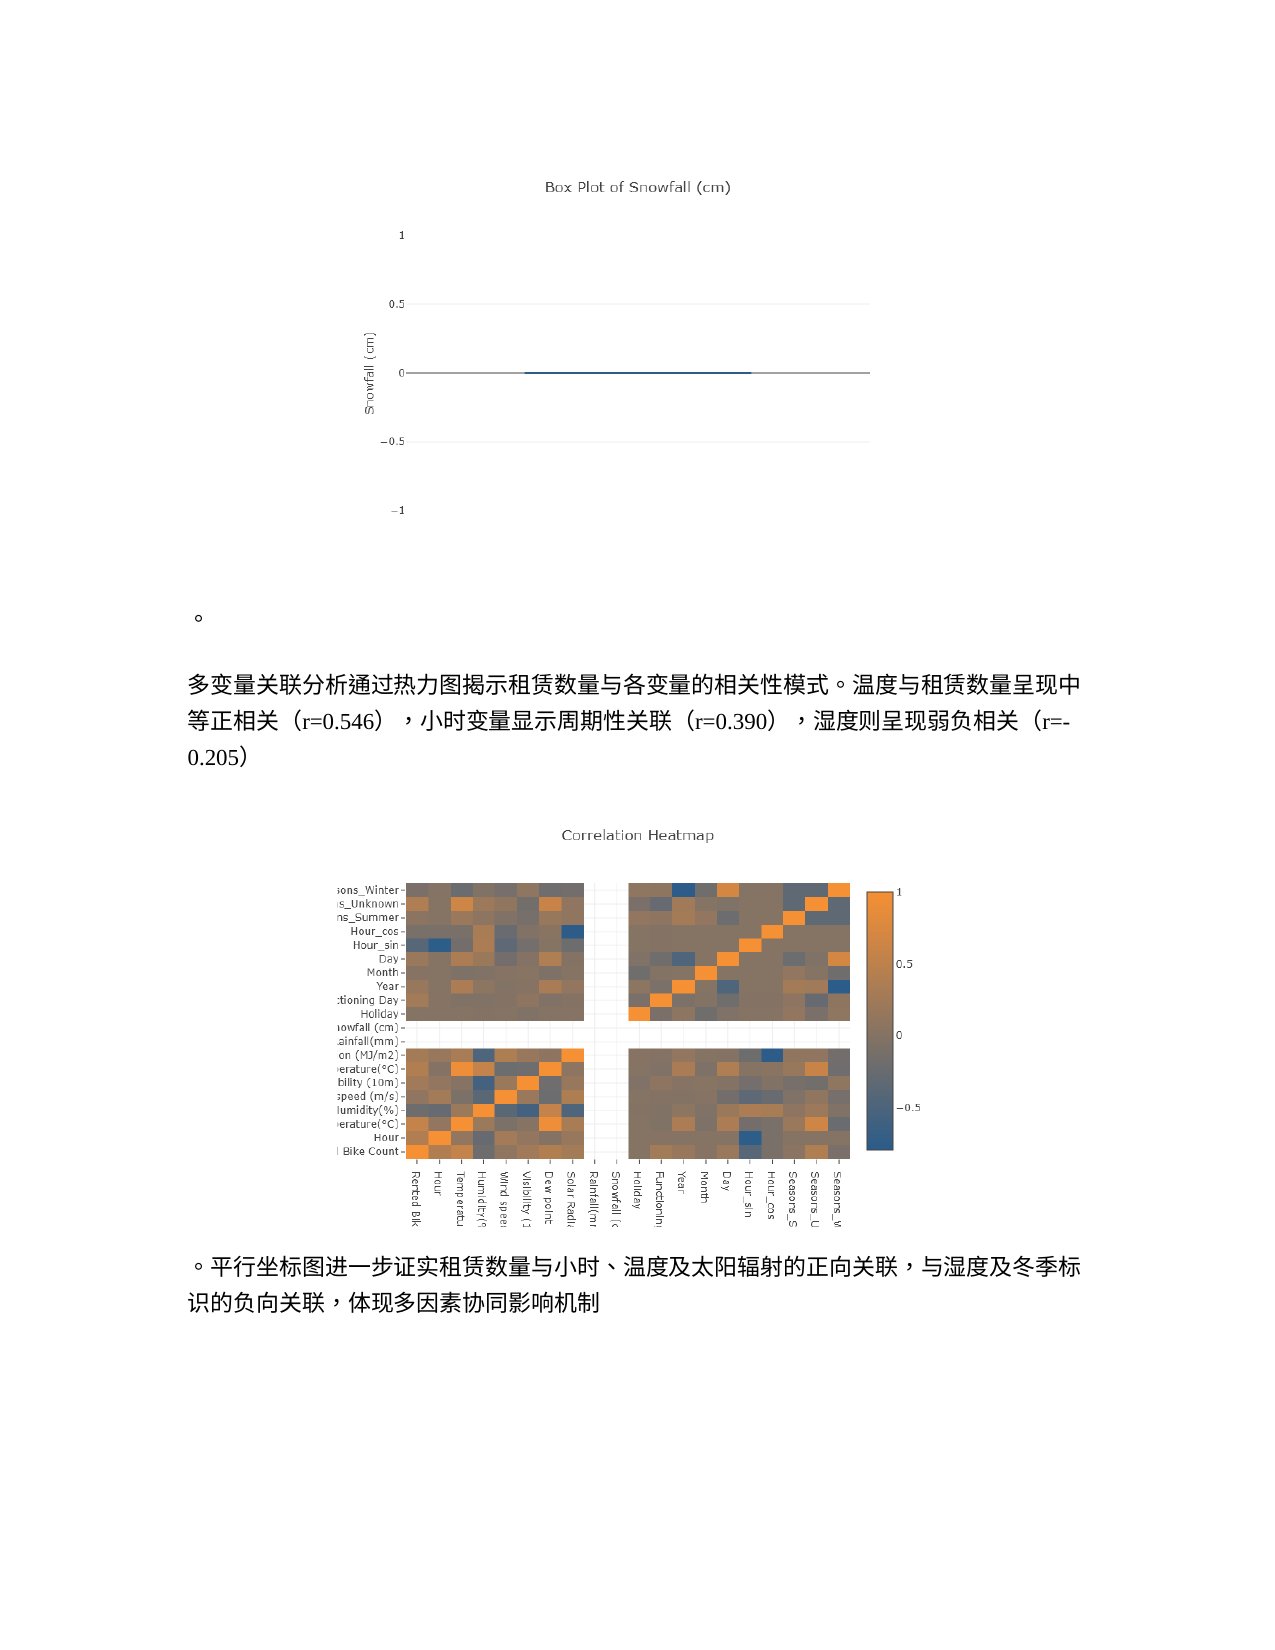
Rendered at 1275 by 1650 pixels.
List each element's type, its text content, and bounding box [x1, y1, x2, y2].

picture [337, 150, 938, 579]
text 。 多变量关联分析通过热力图揭示租赁数量与各变量的相关性模式。温度与租赁数量呈现中等正相关（r=0.546），小时变量显示周期性关联（r=0.390），湿度则呈现弱负相关（r=-0.205） [187, 603, 1087, 772]
picture [337, 798, 938, 1227]
text 。平行坐标图进一步证实租赁数量与小时、温度及太阳辐射的正向关联，与湿度及冬季标识的负向关联，体现多因素协同影响机制 [187, 1251, 1087, 1318]
